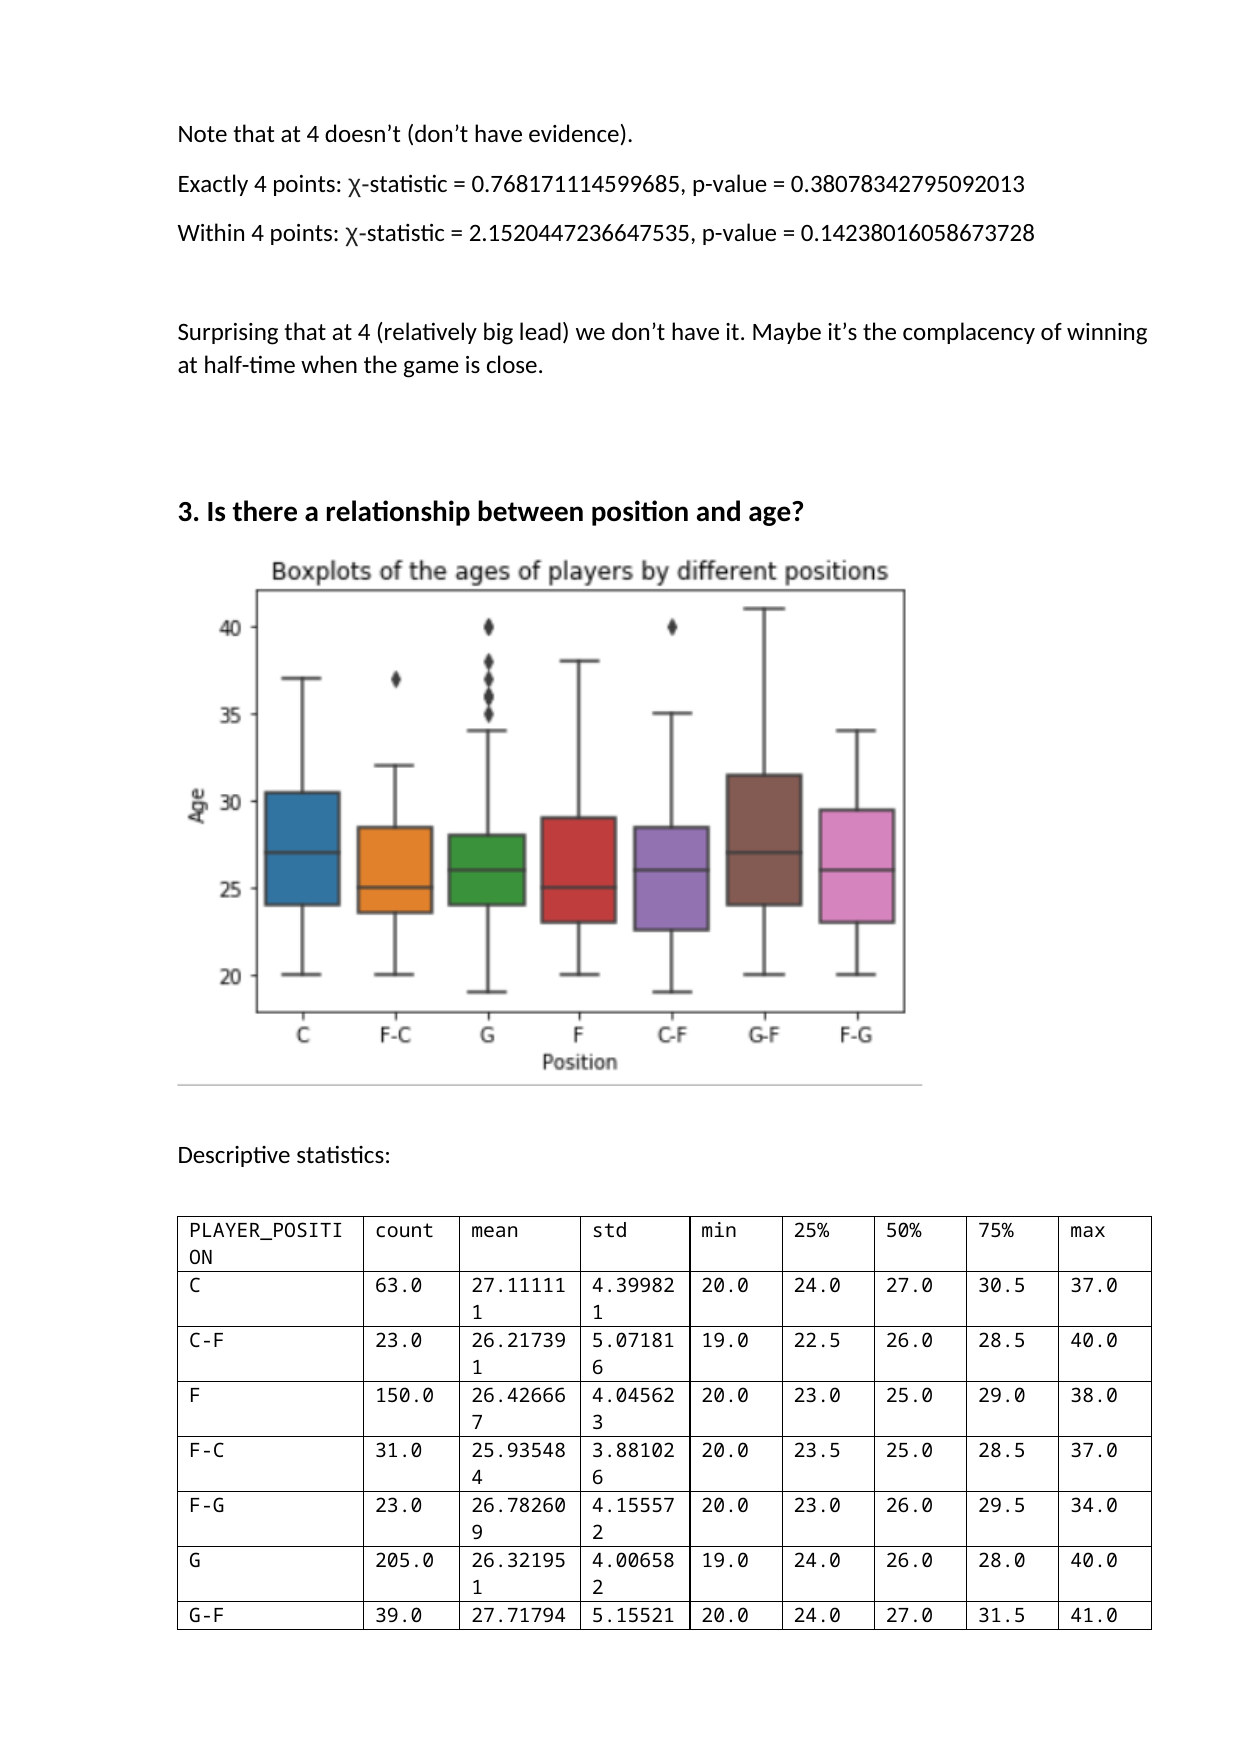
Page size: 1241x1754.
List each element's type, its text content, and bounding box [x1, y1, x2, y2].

text Descriptive statistics: [177, 1139, 1152, 1170]
table_cell 27.717949 [460, 1602, 580, 1628]
table_cell 24.0 [783, 1272, 874, 1326]
table_cell 37.0 [1059, 1437, 1151, 1491]
table_header 50% [875, 1217, 966, 1271]
table_header mean [460, 1217, 580, 1271]
table_cell C [178, 1272, 363, 1326]
table_cell F [178, 1382, 363, 1436]
table_cell 20.0 [691, 1382, 782, 1436]
table_cell 29.0 [967, 1382, 1058, 1436]
picture [177, 547, 923, 1086]
table_cell 19.0 [691, 1327, 782, 1381]
table_cell 19.0 [691, 1547, 782, 1601]
table_cell 4.006582 [581, 1547, 689, 1601]
table_cell 29.5 [967, 1492, 1058, 1546]
table_cell 23.0 [364, 1492, 459, 1546]
table_header count [364, 1217, 459, 1271]
table_cell 30.5 [967, 1272, 1058, 1326]
table_cell 22.5 [783, 1327, 874, 1381]
table_cell 25.0 [875, 1382, 966, 1436]
table_cell 3.881026 [581, 1437, 689, 1491]
table_cell 5.071816 [581, 1327, 689, 1381]
table_cell 26.217391 [460, 1327, 580, 1381]
table_cell 20.0 [691, 1602, 782, 1628]
text 3. Is there a relationship between position and age? [177, 493, 1152, 528]
table_cell 26.0 [875, 1327, 966, 1381]
table_cell 31.0 [364, 1437, 459, 1491]
table_cell 23.0 [783, 1492, 874, 1546]
table_cell 4.045623 [581, 1382, 689, 1436]
table_header max [1059, 1217, 1151, 1271]
table_cell 28.0 [967, 1547, 1058, 1601]
table_cell G-F [178, 1602, 363, 1628]
table_cell 27.0 [875, 1272, 966, 1326]
table_cell 20.0 [691, 1437, 782, 1491]
table_cell C-F [178, 1327, 363, 1381]
table_cell 26.782609 [460, 1492, 580, 1546]
table_cell 41.0 [1059, 1602, 1151, 1628]
table_cell 27.0 [875, 1602, 966, 1628]
table_header std [581, 1217, 689, 1271]
table_cell 205.0 [364, 1547, 459, 1601]
table_cell 28.5 [967, 1437, 1058, 1491]
table_cell 28.5 [967, 1327, 1058, 1381]
table_cell 40.0 [1059, 1327, 1151, 1381]
table_cell 26.0 [875, 1492, 966, 1546]
table_cell 40.0 [1059, 1547, 1151, 1601]
text Surprising that at 4 (relatively big lead) we don’t have it. Maybe it’s the complacency of winning at half-time when the game is close. [177, 316, 1152, 380]
table_cell 39.0 [364, 1602, 459, 1628]
table_cell 26.426667 [460, 1382, 580, 1436]
table_cell 63.0 [364, 1272, 459, 1326]
table_cell 23.0 [364, 1327, 459, 1381]
table_cell 20.0 [691, 1492, 782, 1546]
table_cell 38.0 [1059, 1382, 1151, 1436]
table_cell 26.321951 [460, 1547, 580, 1601]
table_cell 4.155572 [581, 1492, 689, 1546]
table_header PLAYER_POSITION [178, 1217, 363, 1271]
table_cell G [178, 1547, 363, 1601]
table_cell 23.5 [783, 1437, 874, 1491]
table_cell 34.0 [1059, 1492, 1151, 1546]
table_cell 25.935484 [460, 1437, 580, 1491]
text Exactly 4 points: χ-statistic = 0.768171114599685, p-value = 0.38078342795092013 [177, 168, 1152, 198]
table_cell 150.0 [364, 1382, 459, 1436]
table_cell 5.155216 [581, 1602, 689, 1628]
table_cell 27.111111 [460, 1272, 580, 1326]
table_cell 37.0 [1059, 1272, 1151, 1326]
table_cell F-G [178, 1492, 363, 1546]
table_cell 4.399821 [581, 1272, 689, 1326]
table_cell 26.0 [875, 1547, 966, 1601]
table_header min [691, 1217, 782, 1271]
table_header 25% [783, 1217, 874, 1271]
table_cell F-C [178, 1437, 363, 1491]
table_cell 25.0 [875, 1437, 966, 1491]
table_cell 24.0 [783, 1602, 874, 1628]
table_cell 20.0 [691, 1272, 782, 1326]
text Within 4 points: χ-statistic = 2.1520447236647535, p-value = 0.14238016058673728 [177, 217, 1152, 248]
table_cell 24.0 [783, 1547, 874, 1601]
table_cell 31.5 [967, 1602, 1058, 1628]
text Note that at 4 doesn’t (don’t have evidence). [177, 118, 1152, 149]
table_cell 23.0 [783, 1382, 874, 1436]
table_header 75% [967, 1217, 1058, 1271]
